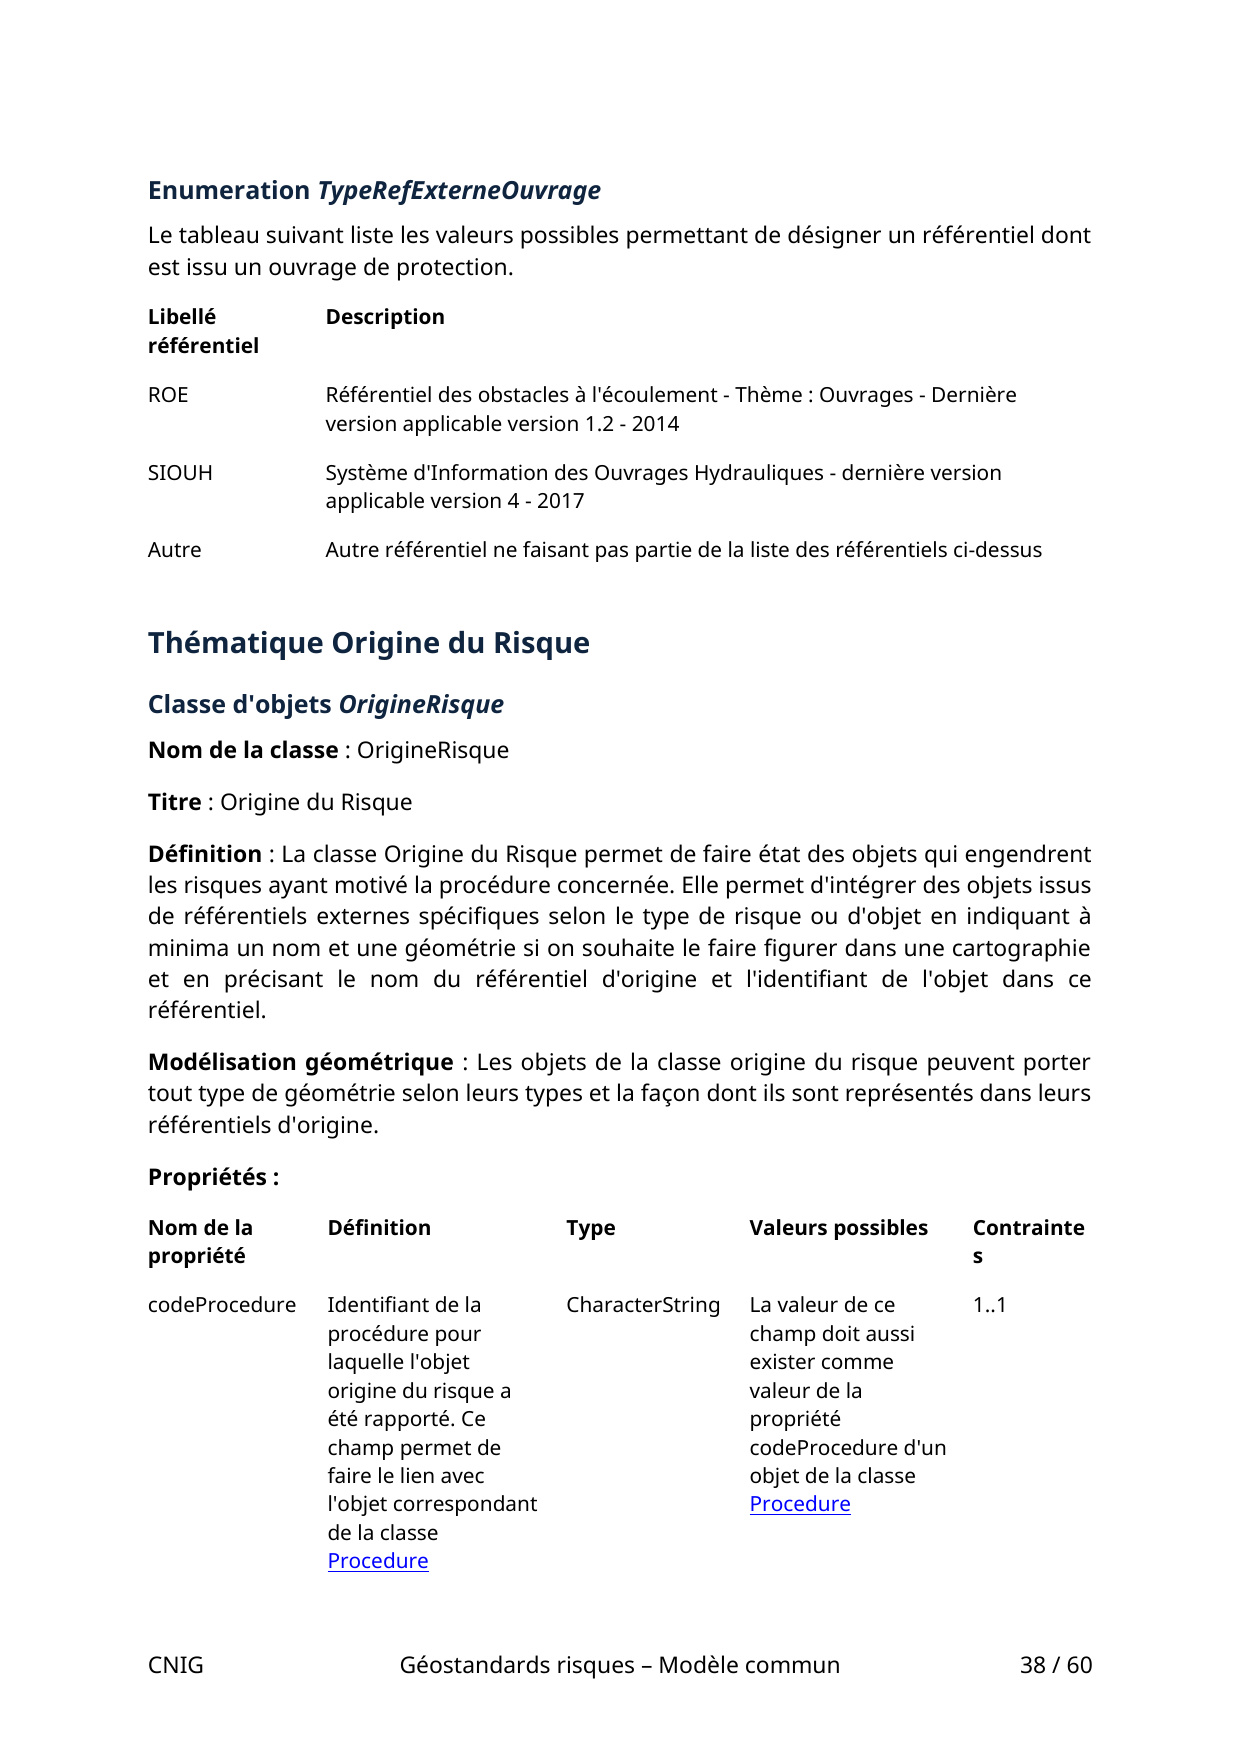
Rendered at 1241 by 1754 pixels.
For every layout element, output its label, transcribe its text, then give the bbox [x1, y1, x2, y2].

table_header Valeurs possibles [738, 1213, 961, 1291]
table_cell ROE [136, 380, 314, 458]
text Titre : Origine du Risque [148, 786, 1093, 817]
table_header Description [314, 303, 1104, 380]
table_cell Identifiant de la procédure pour laquelle l'objet origine du risque a été rapporté. Ce champ permet de faire le lien avec l'objet correspondant de la classe Procedure [316, 1291, 555, 1596]
table_header Nom de la propriété [136, 1213, 316, 1291]
subtitle Classe d'objets OrigineRisque [148, 687, 1093, 721]
table_cell 1..1 [961, 1291, 1104, 1596]
table_cell Autre [136, 536, 314, 585]
table_cell Système d'Information des Ouvrages Hydrauliques - dernière version applicable version 4 - 2017 [314, 458, 1104, 536]
text Le tableau suivant liste les valeurs possibles permettant de désigner un référentiel dont est issu un ouvrage de protection. [148, 219, 1093, 282]
subtitle Thématique Origine du Risque [148, 622, 1093, 662]
table_cell SIOUH [136, 458, 314, 536]
table_header Contraintes [961, 1213, 1104, 1291]
text Propriétés : [148, 1161, 1093, 1192]
text Modélisation géométrique : Les objets de la classe origine du risque peuvent porter tout type de géométrie selon leurs types et la façon dont ils sont représentés dans leurs référentiels d'origine. [148, 1046, 1093, 1140]
subtitle Enumeration TypeRefExterneOuvrage [148, 173, 1093, 207]
text Définition : La classe Origine du Risque permet de faire état des objets qui engendrent les risques ayant motivé la procédure concernée. Elle permet d'intégrer des objets issus de référentiels externes spécifiques selon le type de risque ou d'objet en indiquant à minima un nom et une géométrie si on souhaite le faire figurer dans une cartographie et en précisant le nom du référentiel d'origine et l'identifiant de l'objet dans ce référentiel. [148, 838, 1093, 1025]
table_header Type [555, 1213, 738, 1291]
table_cell codeProcedure [136, 1291, 316, 1596]
table_cell Autre référentiel ne faisant pas partie de la liste des référentiels ci-dessus [314, 536, 1104, 585]
table_header Définition [316, 1213, 555, 1291]
text Nom de la classe : OrigineRisque [148, 734, 1093, 765]
table_header Libellé référentiel [136, 303, 314, 380]
table_cell Référentiel des obstacles à l'écoulement - Thème : Ouvrages - Dernière version applicable version 1.2 - 2014 [314, 380, 1104, 458]
table_cell CharacterString [555, 1291, 738, 1596]
table_cell La valeur de ce champ doit aussi exister comme valeur de la propriété codeProcedure d'un objet de la classe Procedure [738, 1291, 961, 1596]
